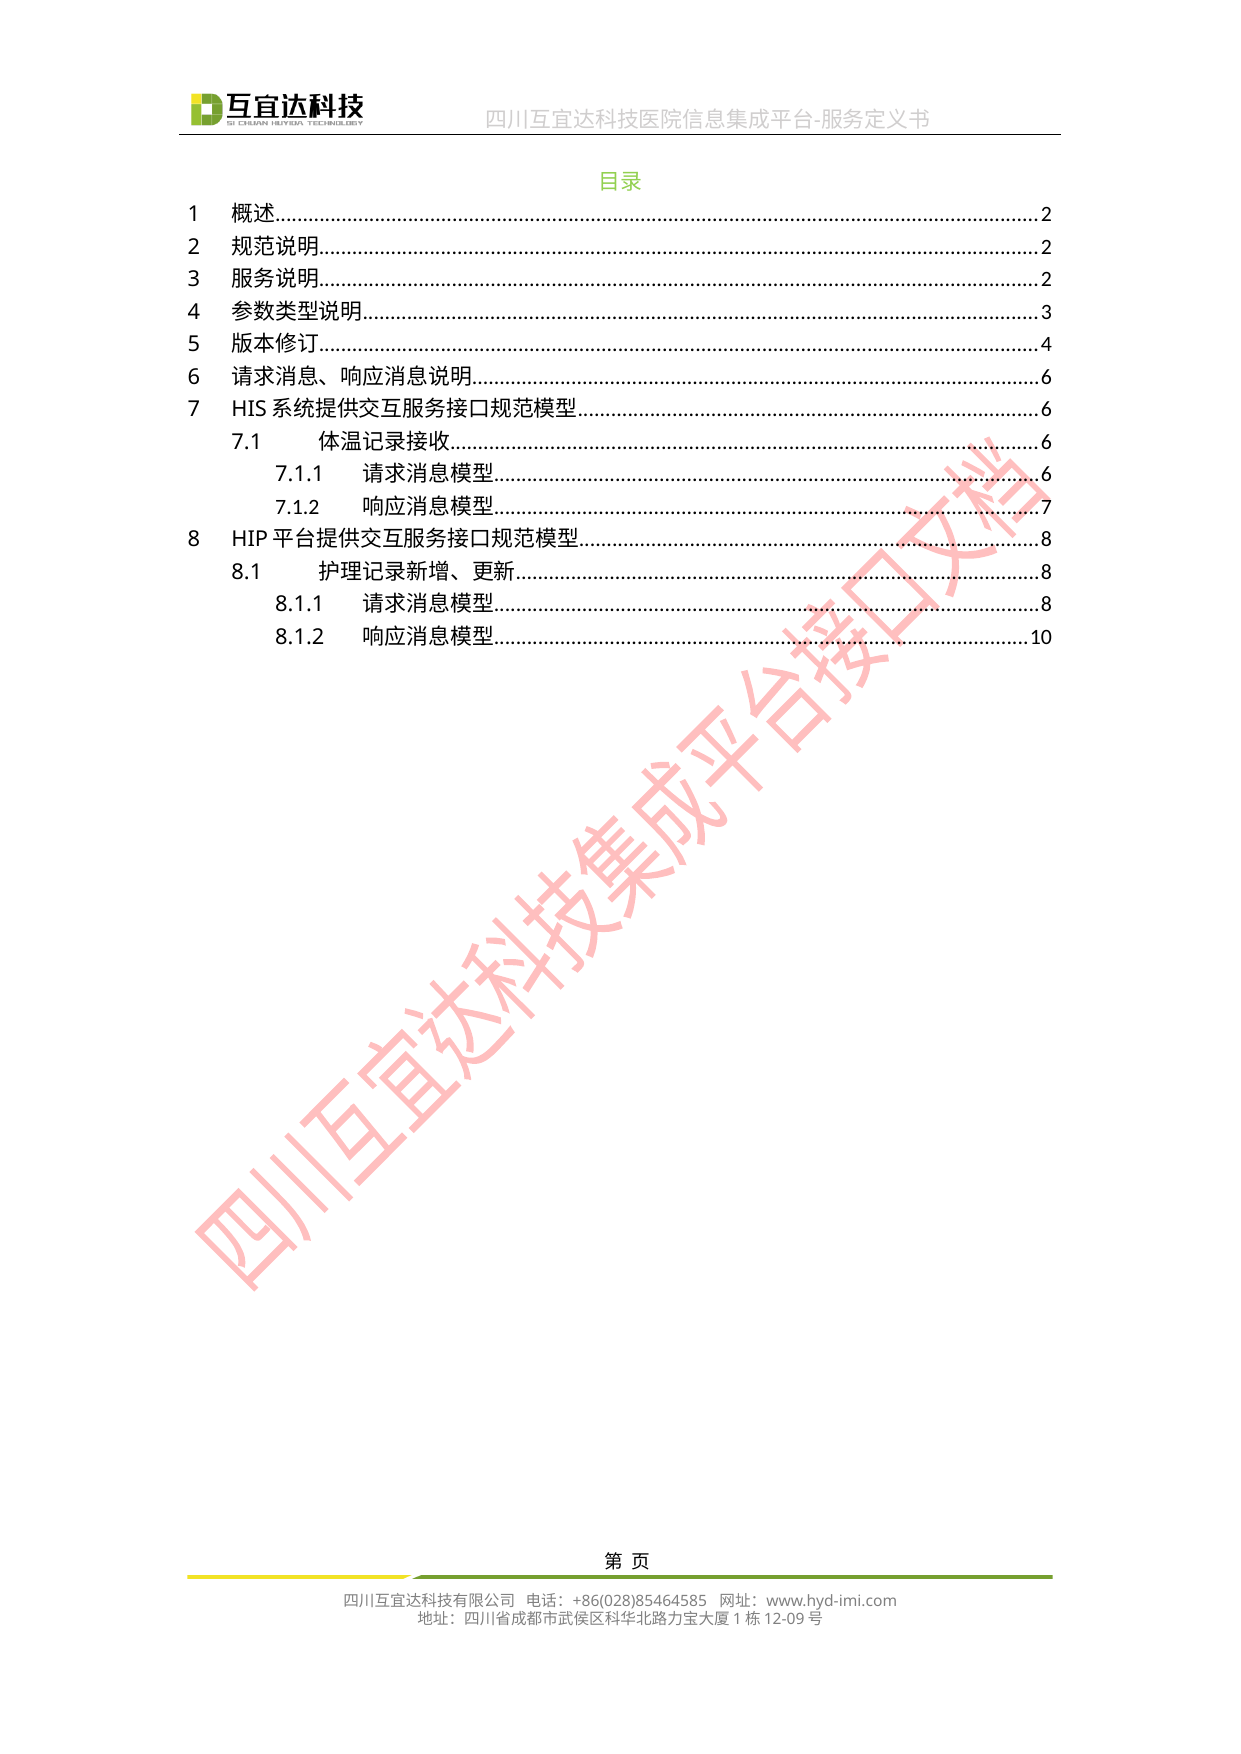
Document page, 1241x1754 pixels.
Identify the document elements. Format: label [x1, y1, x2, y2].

picture [187, 90, 367, 128]
picture [187, 1575, 1053, 1579]
